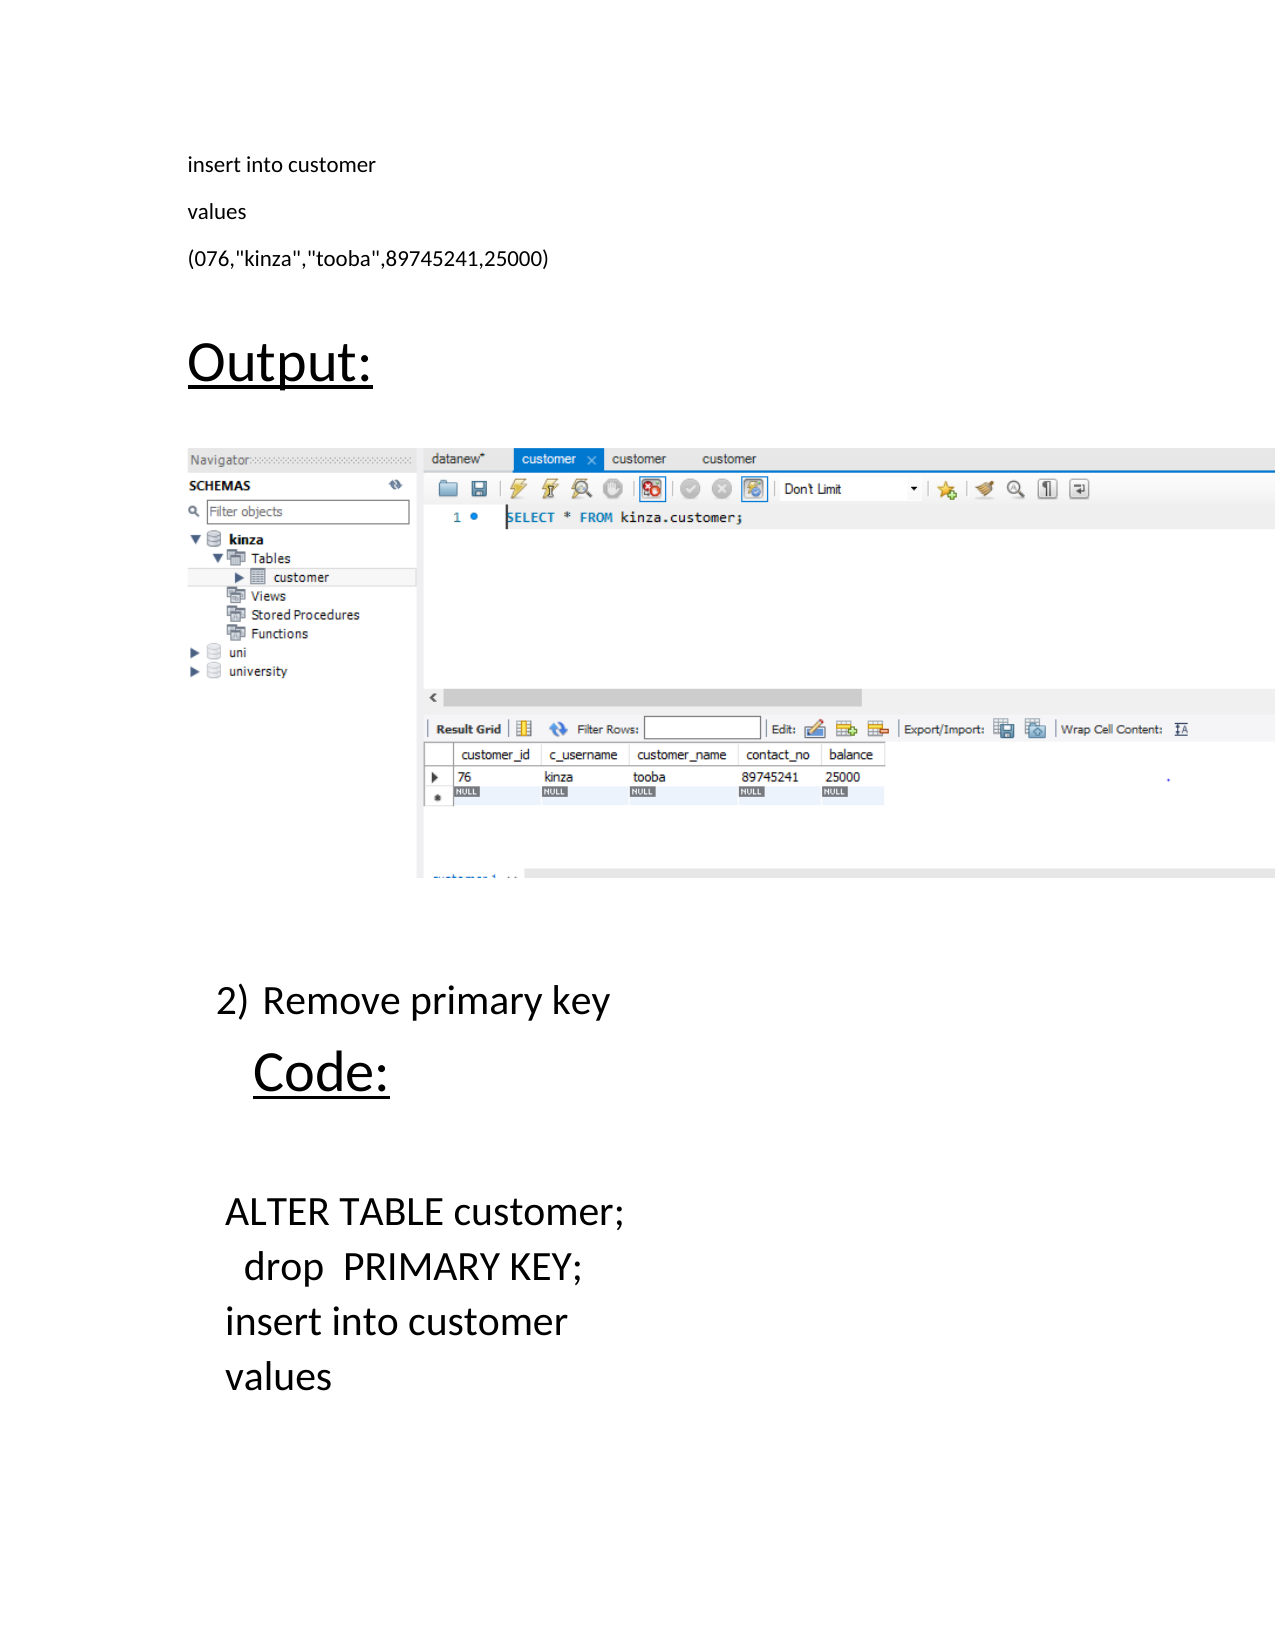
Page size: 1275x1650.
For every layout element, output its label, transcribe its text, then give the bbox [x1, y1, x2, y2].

list values [225, 1349, 1125, 1400]
picture [187, 448, 1275, 878]
text (076,"kinza","tooba",89745241,25000) [187, 244, 1125, 272]
list ALTER TABLE customer; [225, 1185, 1125, 1236]
text values [187, 197, 1125, 225]
list insert into customer [225, 1294, 1125, 1345]
text insert into customer [187, 150, 1125, 178]
list Remove primary key Code: [216, 974, 1125, 1106]
list drop PRIMARY KEY; [225, 1240, 1125, 1291]
text Output: [187, 291, 1125, 396]
